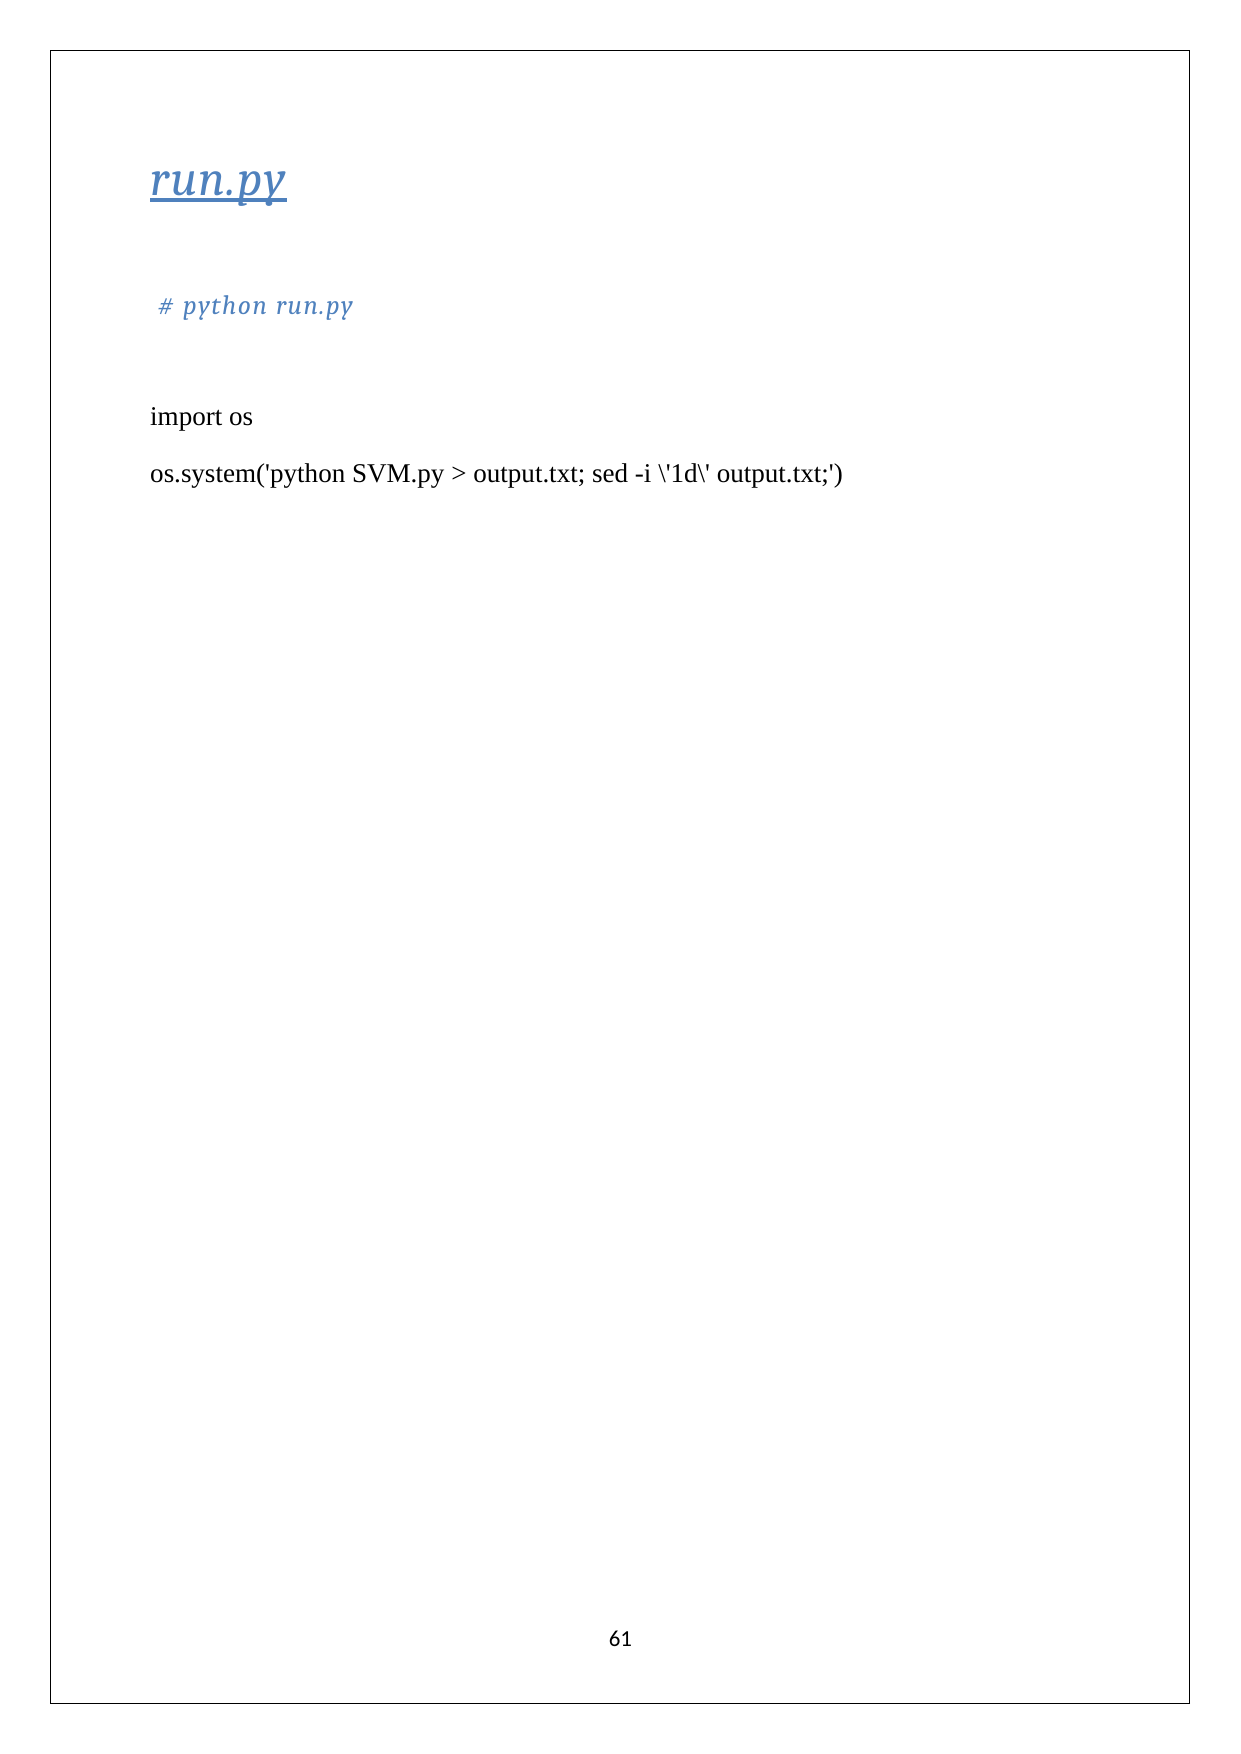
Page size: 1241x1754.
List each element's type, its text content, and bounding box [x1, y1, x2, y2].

subtitle # python run.py [150, 290, 1090, 321]
text import os [150, 400, 1090, 431]
text os.system('python SVM.py > output.txt; sed -i \'1d\' output.txt;') [150, 457, 1090, 488]
subtitle run.py [150, 150, 1090, 207]
